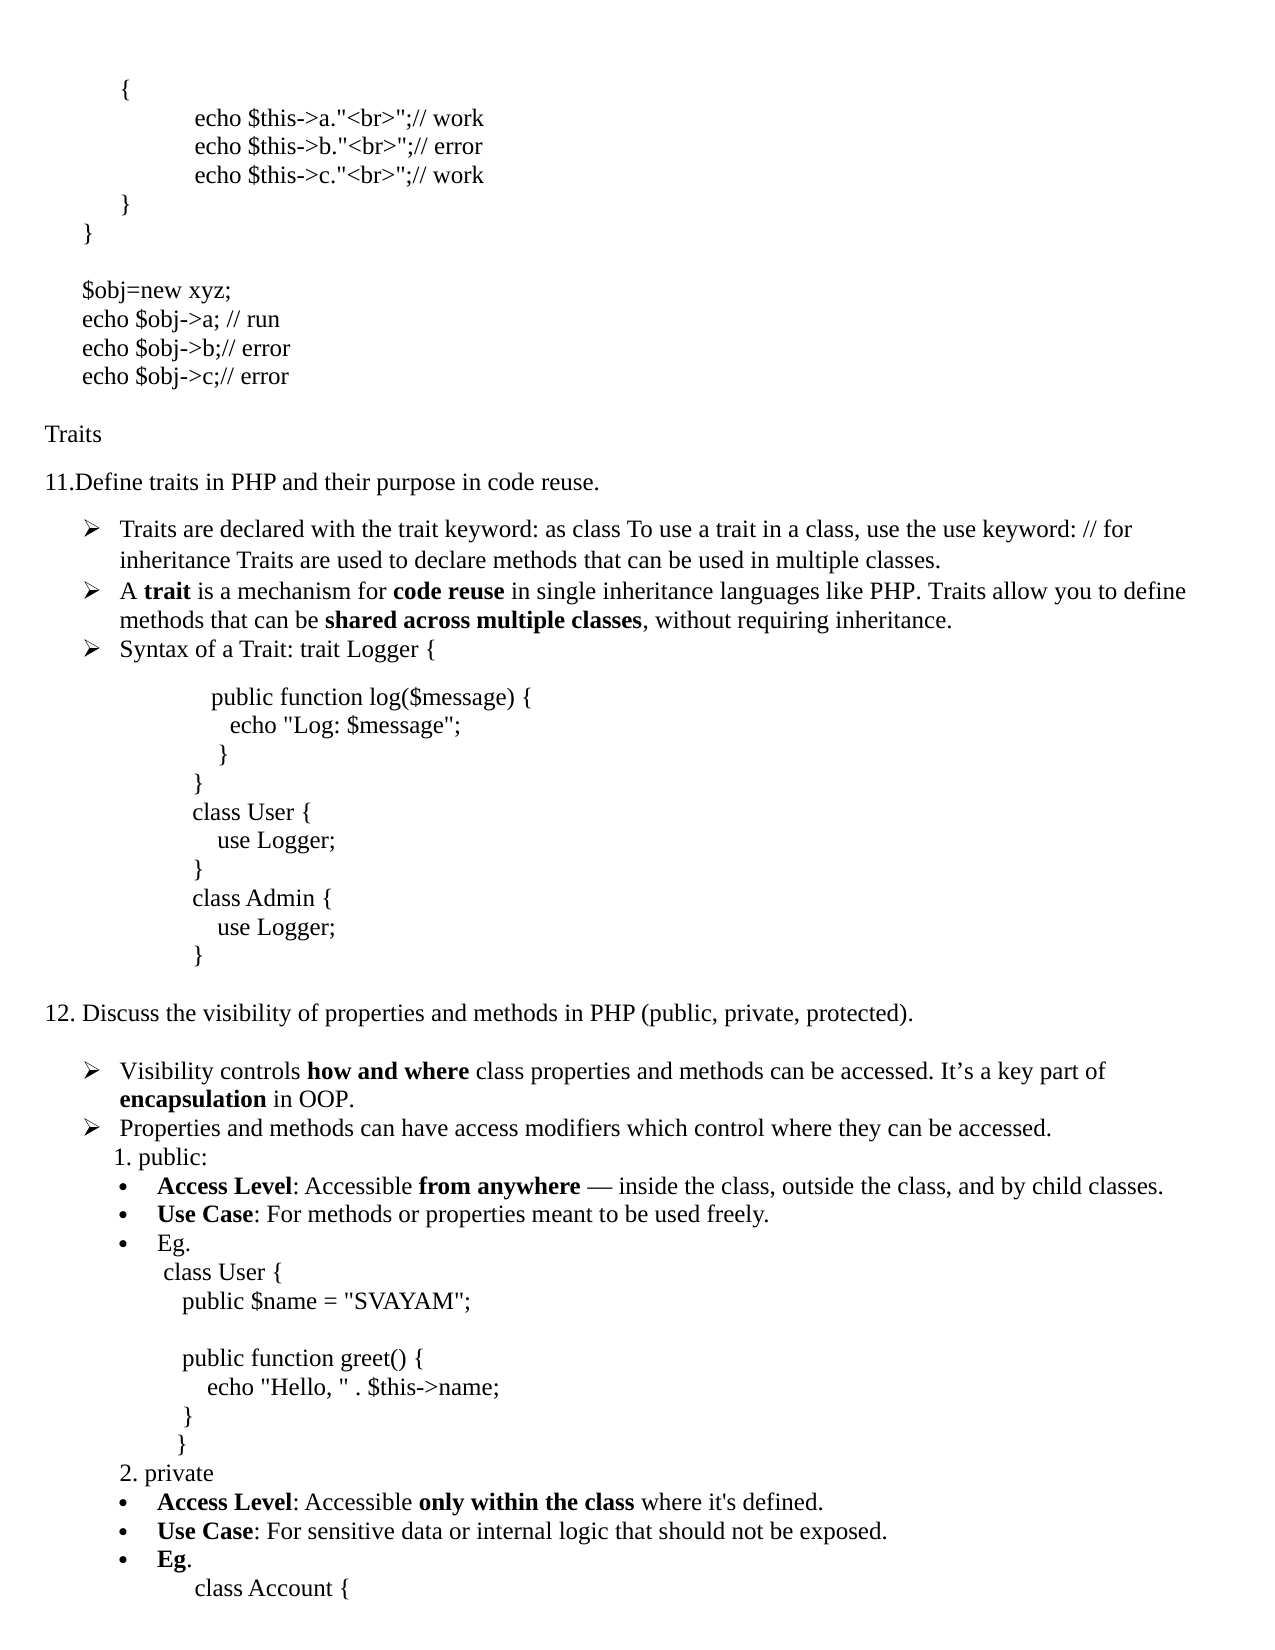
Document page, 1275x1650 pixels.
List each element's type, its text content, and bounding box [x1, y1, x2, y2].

text echo $this->a."<br>";// work [82, 103, 1226, 131]
text echo "Hello, " . $this->name; [157, 1372, 1226, 1401]
text 12. Discuss the visibility of properties and methods in PHP (public, private, protected). [44, 998, 1226, 1027]
text use Logger; [192, 825, 1226, 854]
text echo "Log: $message"; [192, 710, 1226, 739]
text echo $this->b."<br>";// error [82, 131, 1226, 160]
text class Account { [194, 1573, 1226, 1602]
text class User { [192, 797, 1226, 825]
list Traits are declared with the trait keyword: as class To use a trait in a class, use the use keyword: // for inheritance Traits are used to declare methods that can be used in multiple classes. [82, 514, 1226, 574]
text } [192, 854, 1226, 883]
text { [82, 74, 1226, 103]
text echo $this->c."<br>";// work [82, 160, 1226, 189]
text } [192, 768, 1226, 797]
text } [82, 218, 1226, 246]
text } [82, 189, 1226, 218]
list Syntax of a Trait: trait Logger { [82, 634, 1226, 663]
list Eg. [119, 1544, 1226, 1573]
list Access Level: Accessible only within the class where it's defined. [119, 1487, 1226, 1516]
list Properties and methods can have access modifiers which control where they can be accessed. [82, 1113, 1226, 1142]
list A trait is a mechanism for code reuse in single inheritance languages like PHP. Traits allow you to define methods that can be shared across multiple classes, without requiring inheritance. [82, 576, 1226, 634]
text echo $obj->a; // run [82, 304, 1226, 333]
text echo $obj->c;// error [82, 361, 1226, 390]
list Use Case: For sensitive data or internal logic that should not be exposed. [119, 1516, 1226, 1544]
text $obj=new xyz; [82, 275, 1226, 304]
text 2. private [119, 1458, 1226, 1487]
text } [157, 1401, 1226, 1429]
text class User { [157, 1257, 1226, 1286]
text class Admin { [192, 883, 1226, 912]
text } [192, 940, 1226, 969]
text public $name = "SVAYAM"; [157, 1286, 1226, 1314]
text public function log($message) { [192, 682, 1226, 710]
text 11.Define traits in PHP and their purpose in code reuse. [44, 467, 1226, 495]
text echo $obj->b;// error [82, 333, 1226, 361]
list Access Level: Accessible from anywhere — inside the class, outside the class, and by child classes. [119, 1171, 1226, 1199]
text public function greet() { [157, 1343, 1226, 1372]
text Traits [44, 419, 1226, 448]
text } [119, 1429, 1226, 1458]
text } [192, 739, 1226, 768]
text use Logger; [192, 912, 1226, 940]
list Eg. [119, 1228, 1226, 1257]
text 1. public: [82, 1142, 1226, 1171]
list Visibility controls how and where class properties and methods can be accessed. It’s a key part of encapsulation in OOP. [82, 1056, 1226, 1113]
list Use Case: For methods or properties meant to be used freely. [119, 1199, 1226, 1228]
